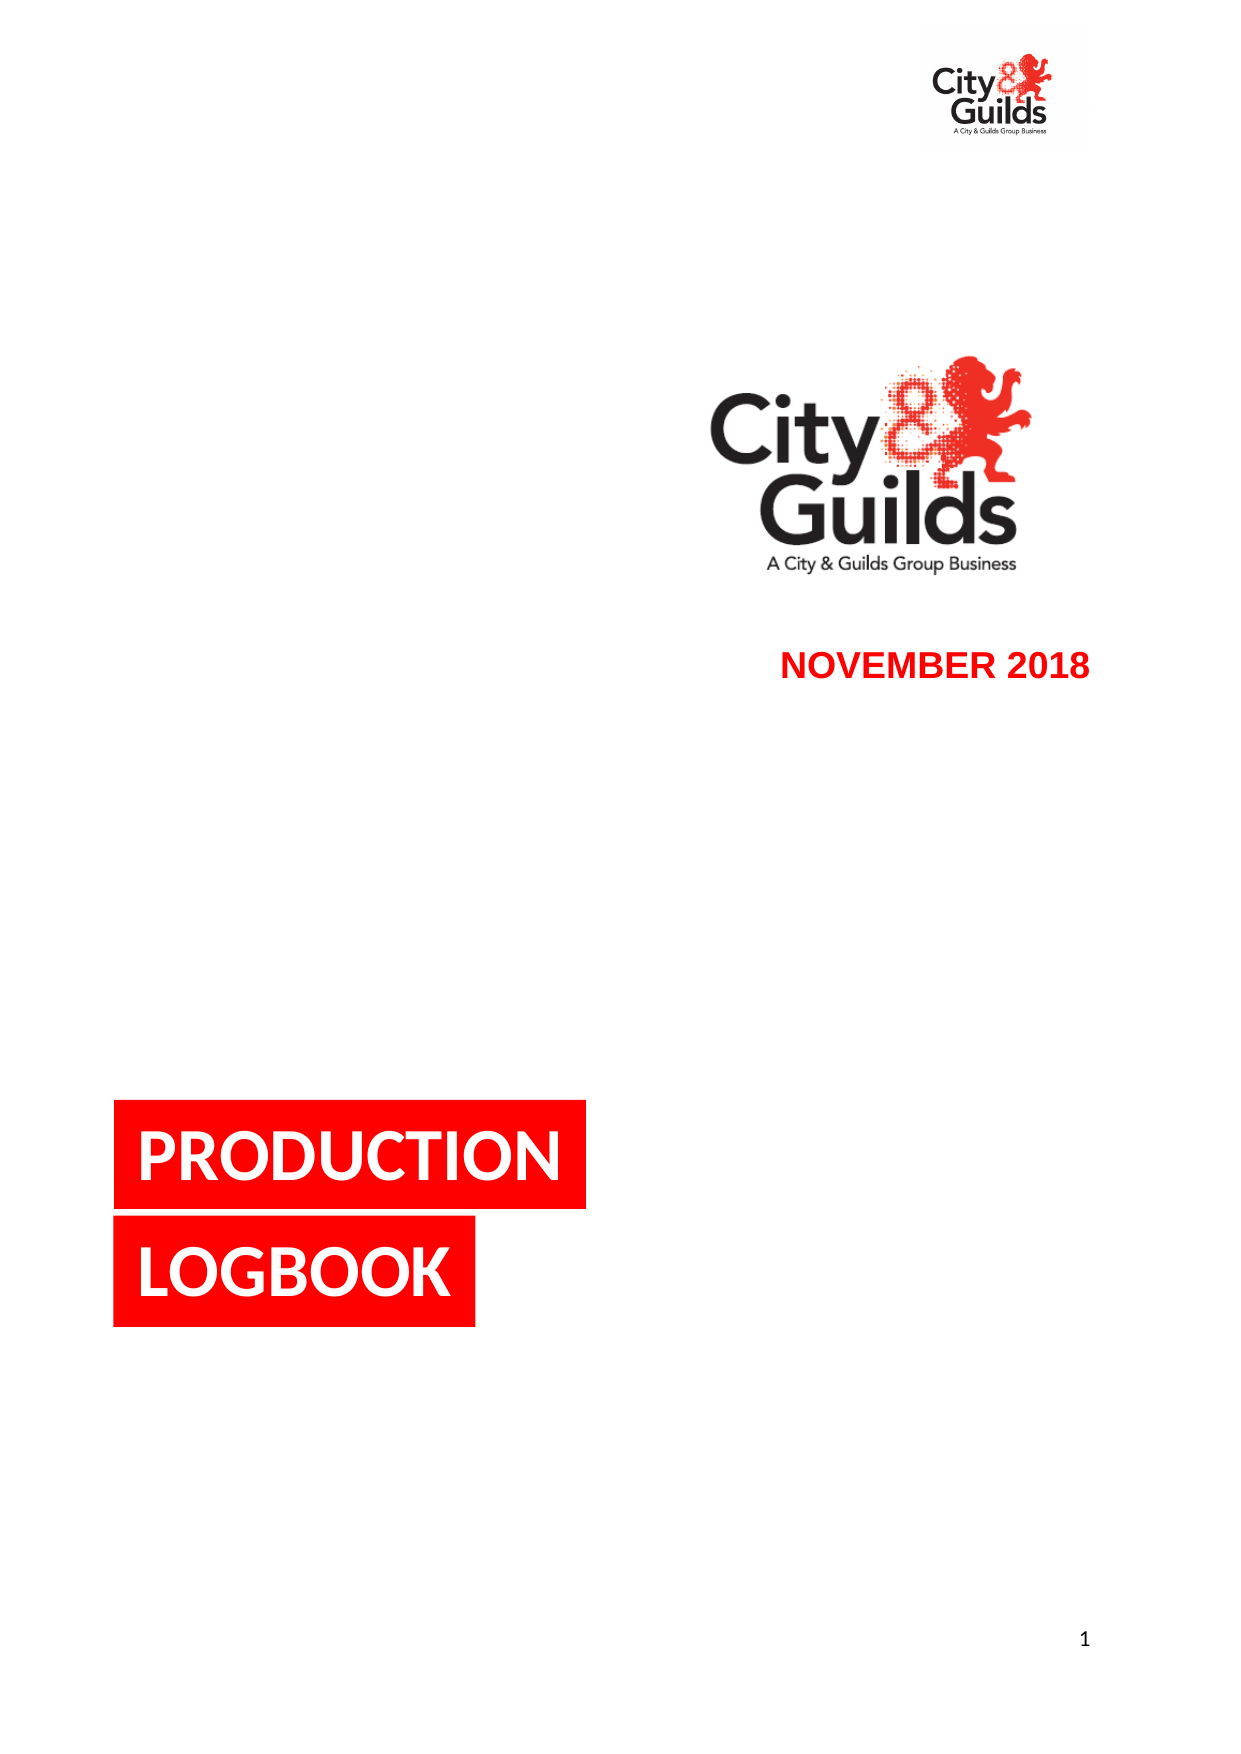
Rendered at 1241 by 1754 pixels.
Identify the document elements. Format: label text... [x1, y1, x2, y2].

text NOVEMBER 2018 [150, 643, 1090, 687]
picture [677, 287, 1137, 618]
picture [920, 28, 1091, 151]
